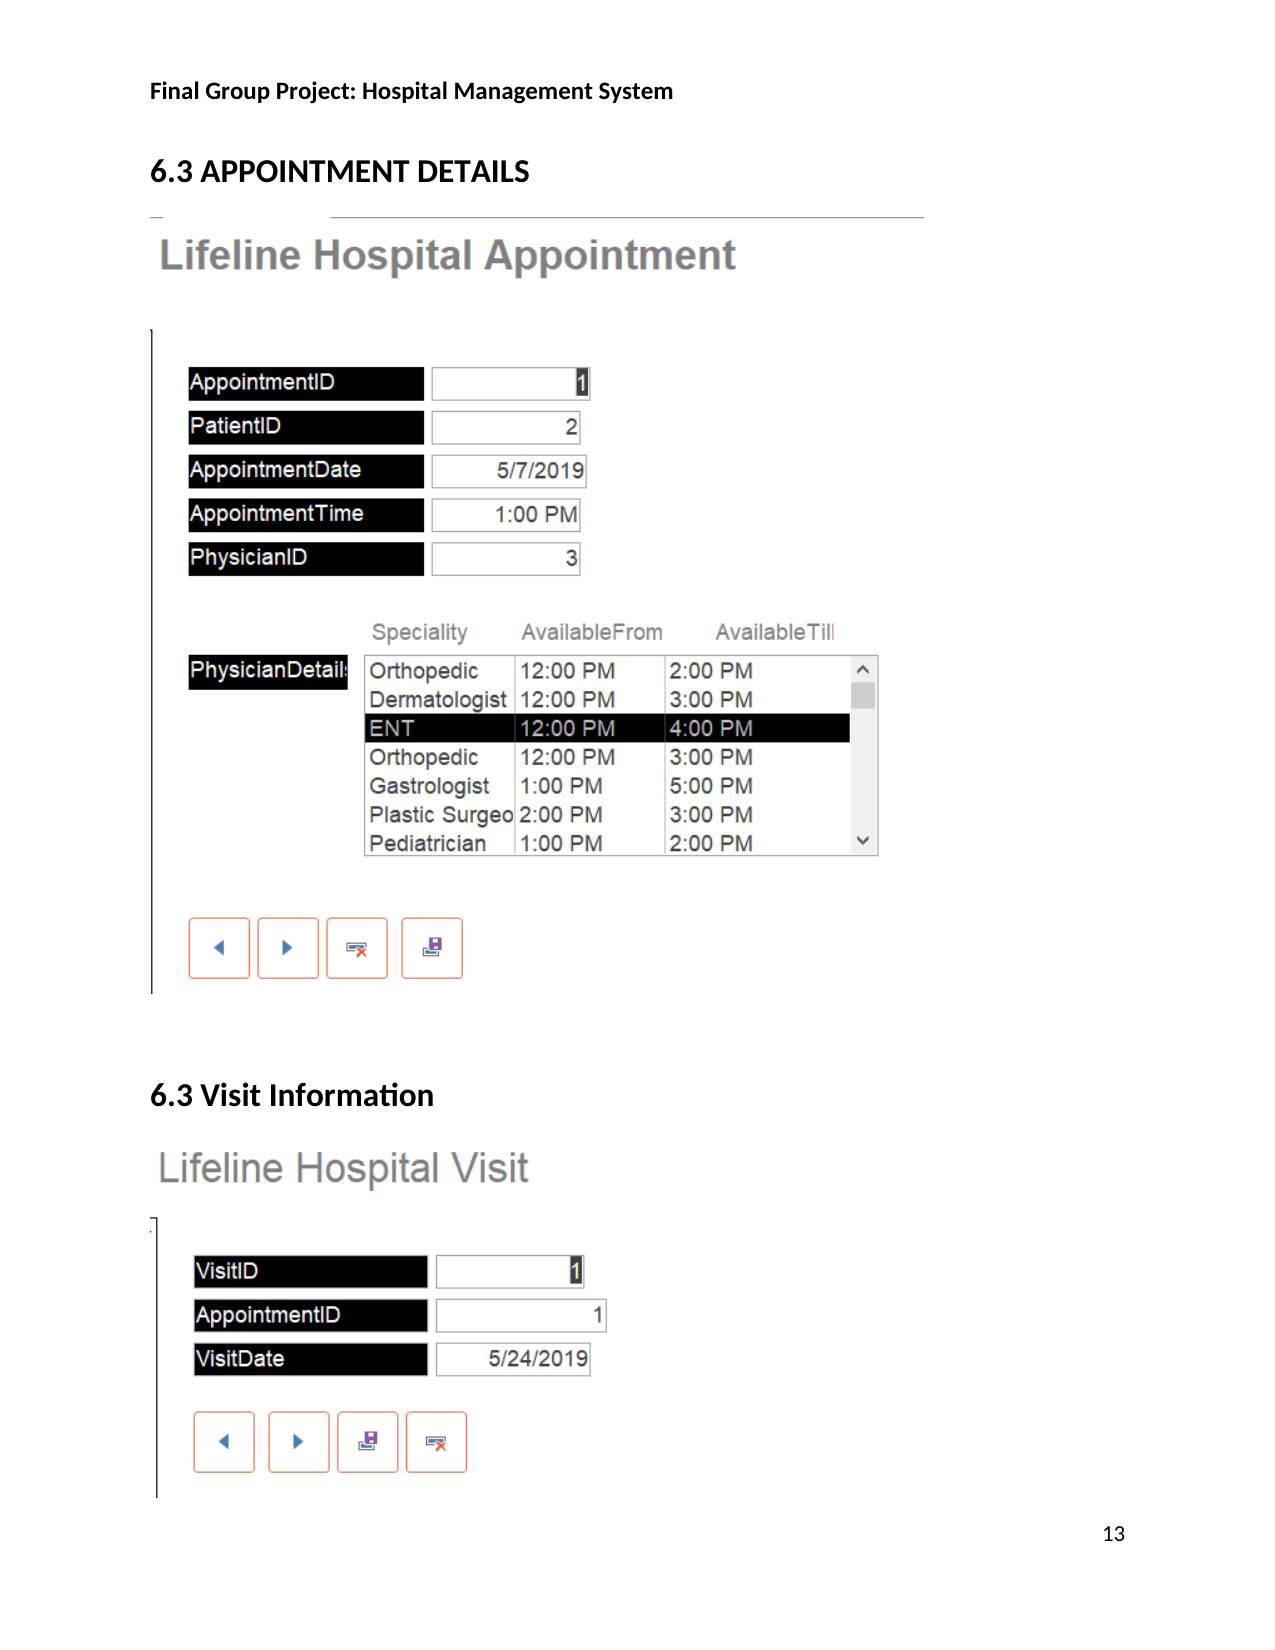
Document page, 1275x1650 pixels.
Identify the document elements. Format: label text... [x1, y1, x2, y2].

picture [150, 1141, 682, 1498]
text 6.3 APPOINTMENT DETAILS [150, 150, 1125, 191]
picture [150, 217, 925, 994]
text 6.3 Visit Information [150, 1074, 1125, 1115]
